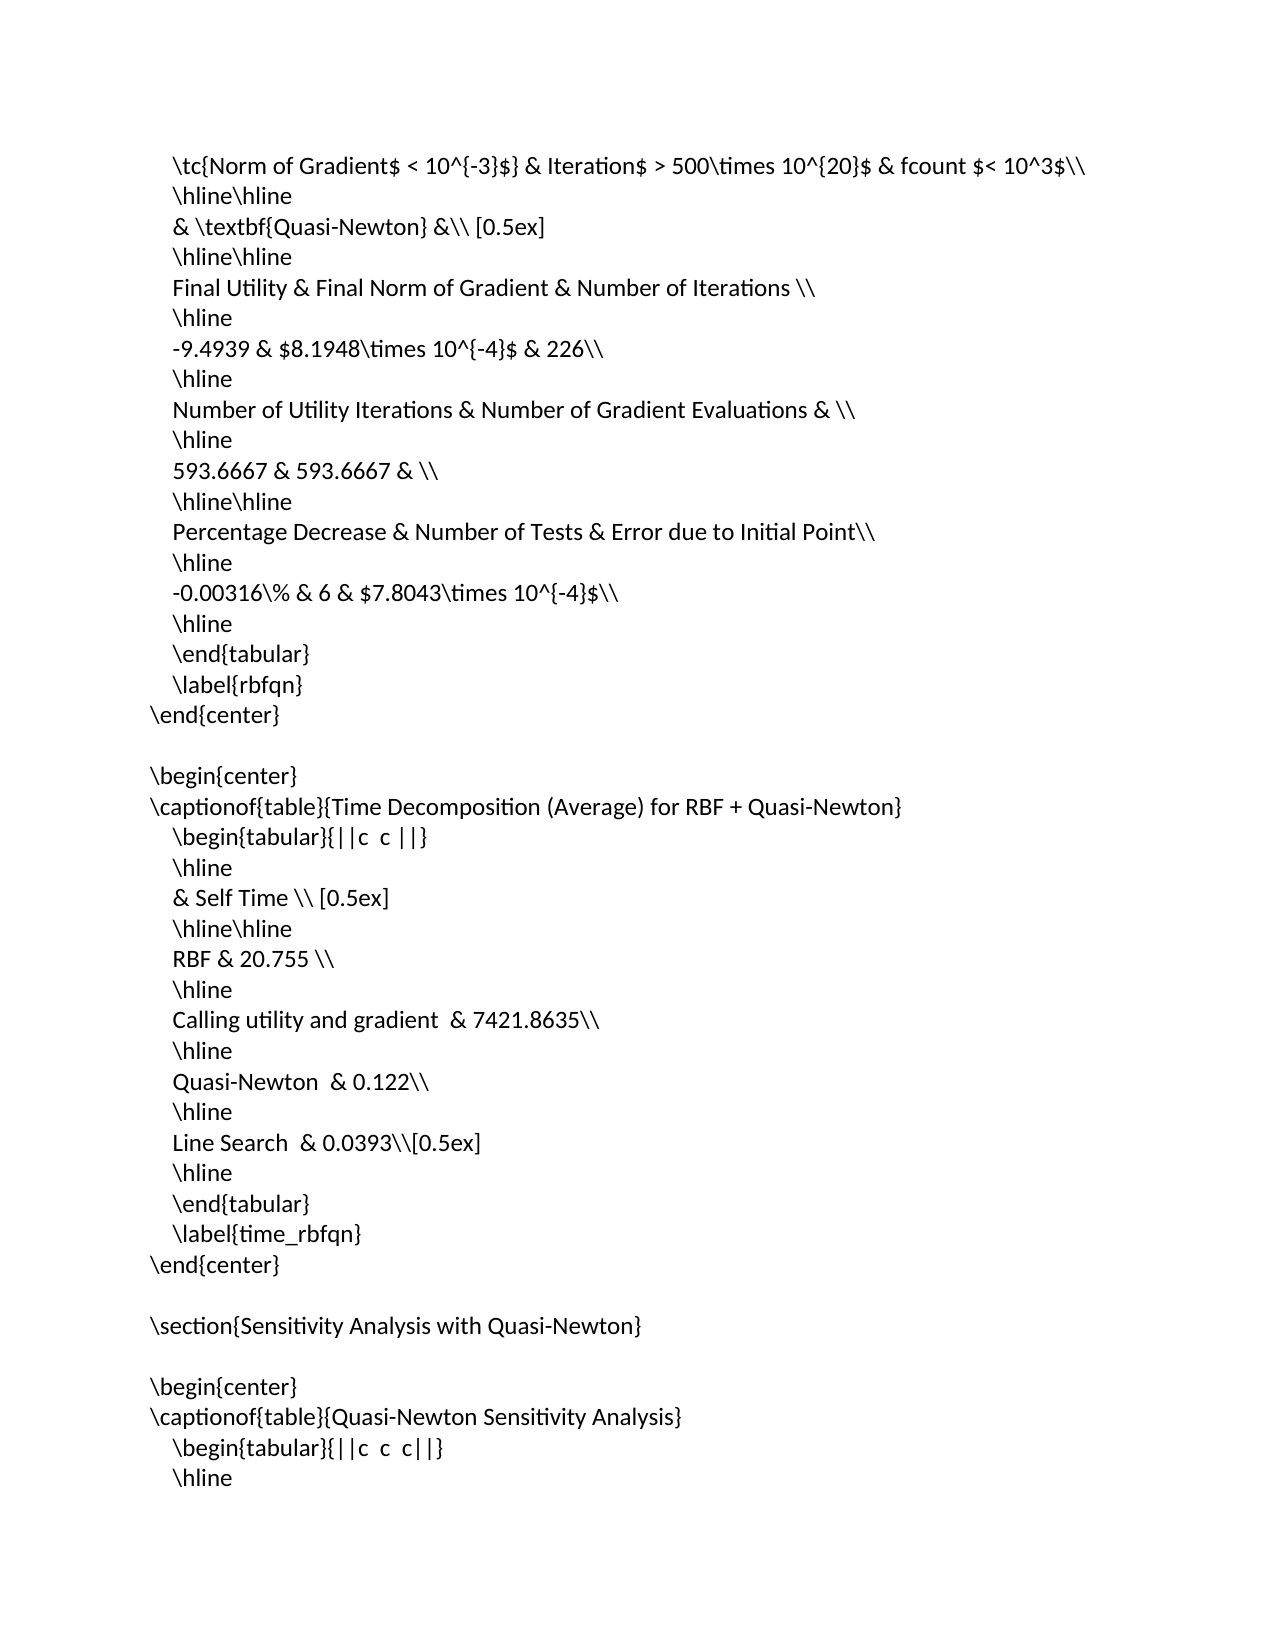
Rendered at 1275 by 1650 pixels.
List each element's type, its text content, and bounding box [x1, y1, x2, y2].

text Final Utility & Final Norm of Gradient & Number of Iterations \\ [150, 272, 1125, 303]
text \tc{Norm of Gradient$ < 10^{-3}$} & Iteration$ > 500\times 10^{20}$ & fcount $< 10^3$\\ [150, 150, 1125, 181]
text Line Search & 0.0393\\[0.5ex] [150, 1127, 1125, 1157]
text RBF & 20.755 \\ [150, 943, 1125, 974]
text & \textbf{Quasi-Newton} &\\ [0.5ex] [150, 211, 1125, 242]
text Calling utility and gradient & 7421.8635\\ [150, 1004, 1125, 1035]
text \begin{center} [150, 760, 1125, 791]
text \begin{center} [150, 1371, 1125, 1401]
text Quasi-Newton & 0.122\\ [150, 1066, 1125, 1096]
text \hline [150, 1035, 1125, 1066]
text \hline\hline [150, 913, 1125, 943]
text -9.4939 & $8.1948\times 10^{-4}$ & 226\\ [150, 333, 1125, 364]
text \end{center} [150, 699, 1125, 730]
text \label{time_rbfqn} [150, 1218, 1125, 1249]
text \hline [150, 1157, 1125, 1188]
text -0.00316\% & 6 & $7.8043\times 10^{-4}$\\ [150, 577, 1125, 608]
text \hline\hline [150, 181, 1125, 211]
text \hline [150, 303, 1125, 333]
text \hline\hline [150, 486, 1125, 516]
text \hline [150, 547, 1125, 577]
text \end{tabular} [150, 1188, 1125, 1218]
text Number of Utility Iterations & Number of Gradient Evaluations & \\ [150, 394, 1125, 425]
text \begin{tabular}{||c c c||} [150, 1432, 1125, 1462]
text \hline [150, 1462, 1125, 1493]
text \hline [150, 608, 1125, 638]
text & Self Time \\ [0.5ex] [150, 882, 1125, 913]
text \section{Sensitivity Analysis with Quasi-Newton} [150, 1310, 1125, 1340]
text \hline [150, 364, 1125, 394]
text \hline\hline [150, 242, 1125, 272]
text \hline [150, 852, 1125, 882]
text \begin{tabular}{||c c ||} [150, 821, 1125, 852]
text 593.6667 & 593.6667 & \\ [150, 455, 1125, 486]
text \end{center} [150, 1249, 1125, 1279]
text \captionof{table}{Quasi-Newton Sensitivity Analysis} [150, 1401, 1125, 1432]
text \hline [150, 1096, 1125, 1127]
text \hline [150, 974, 1125, 1004]
text \captionof{table}{Time Decomposition (Average) for RBF + Quasi-Newton} [150, 791, 1125, 821]
text \label{rbfqn} [150, 669, 1125, 699]
text \hline [150, 425, 1125, 455]
text Percentage Decrease & Number of Tests & Error due to Initial Point\\ [150, 516, 1125, 547]
text \end{tabular} [150, 638, 1125, 669]
